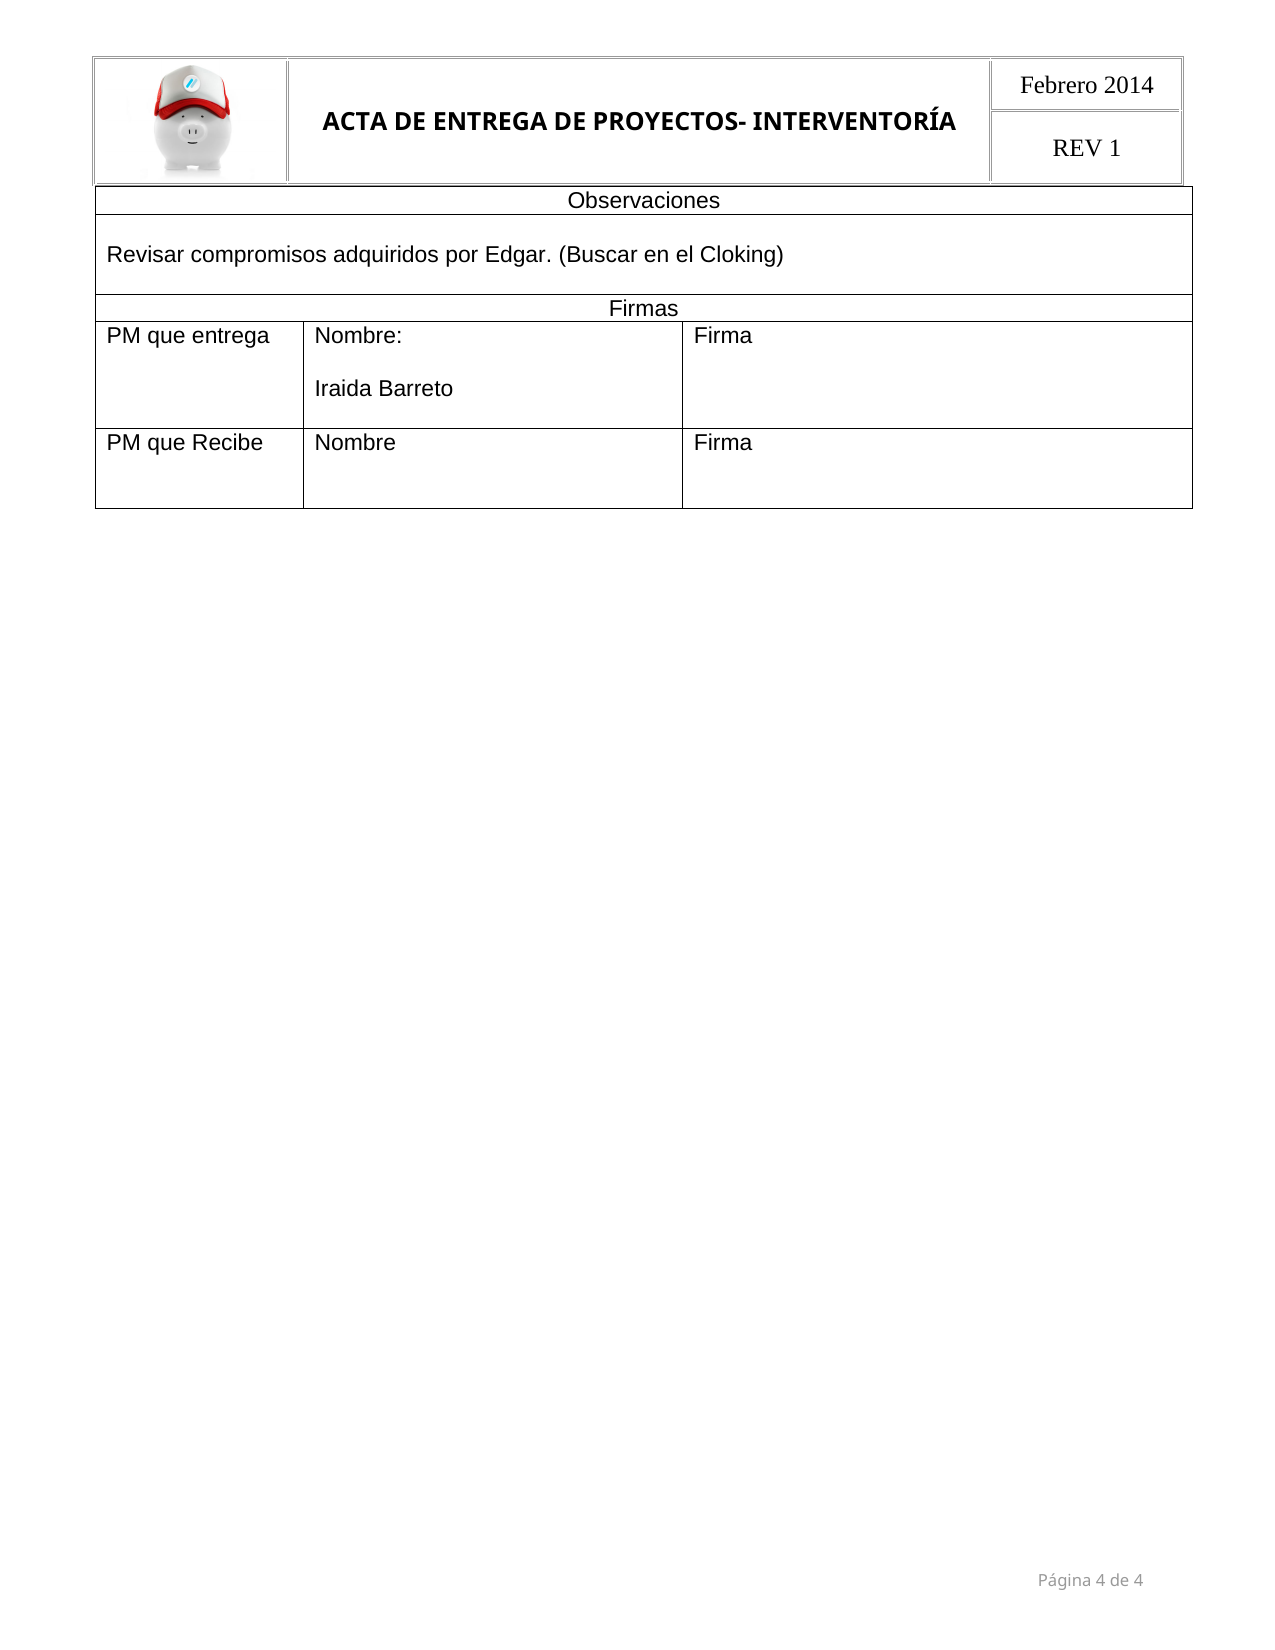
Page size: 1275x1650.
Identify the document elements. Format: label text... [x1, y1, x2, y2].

picture [104, 59, 277, 183]
table_cell Nombre: Iraida Barreto [304, 322, 682, 427]
table_cell PM que Recibe [96, 429, 303, 507]
table_cell PM que entrega [96, 322, 303, 427]
table_cell Firmas [96, 295, 1192, 321]
table_cell Firma [683, 322, 1192, 427]
table_cell Revisar compromisos adquiridos por Edgar. (Buscar en el Cloking) [96, 215, 1192, 293]
table_cell Nombre [304, 429, 682, 507]
table_cell Observaciones [96, 187, 1192, 213]
table_cell Firma [683, 429, 1192, 507]
